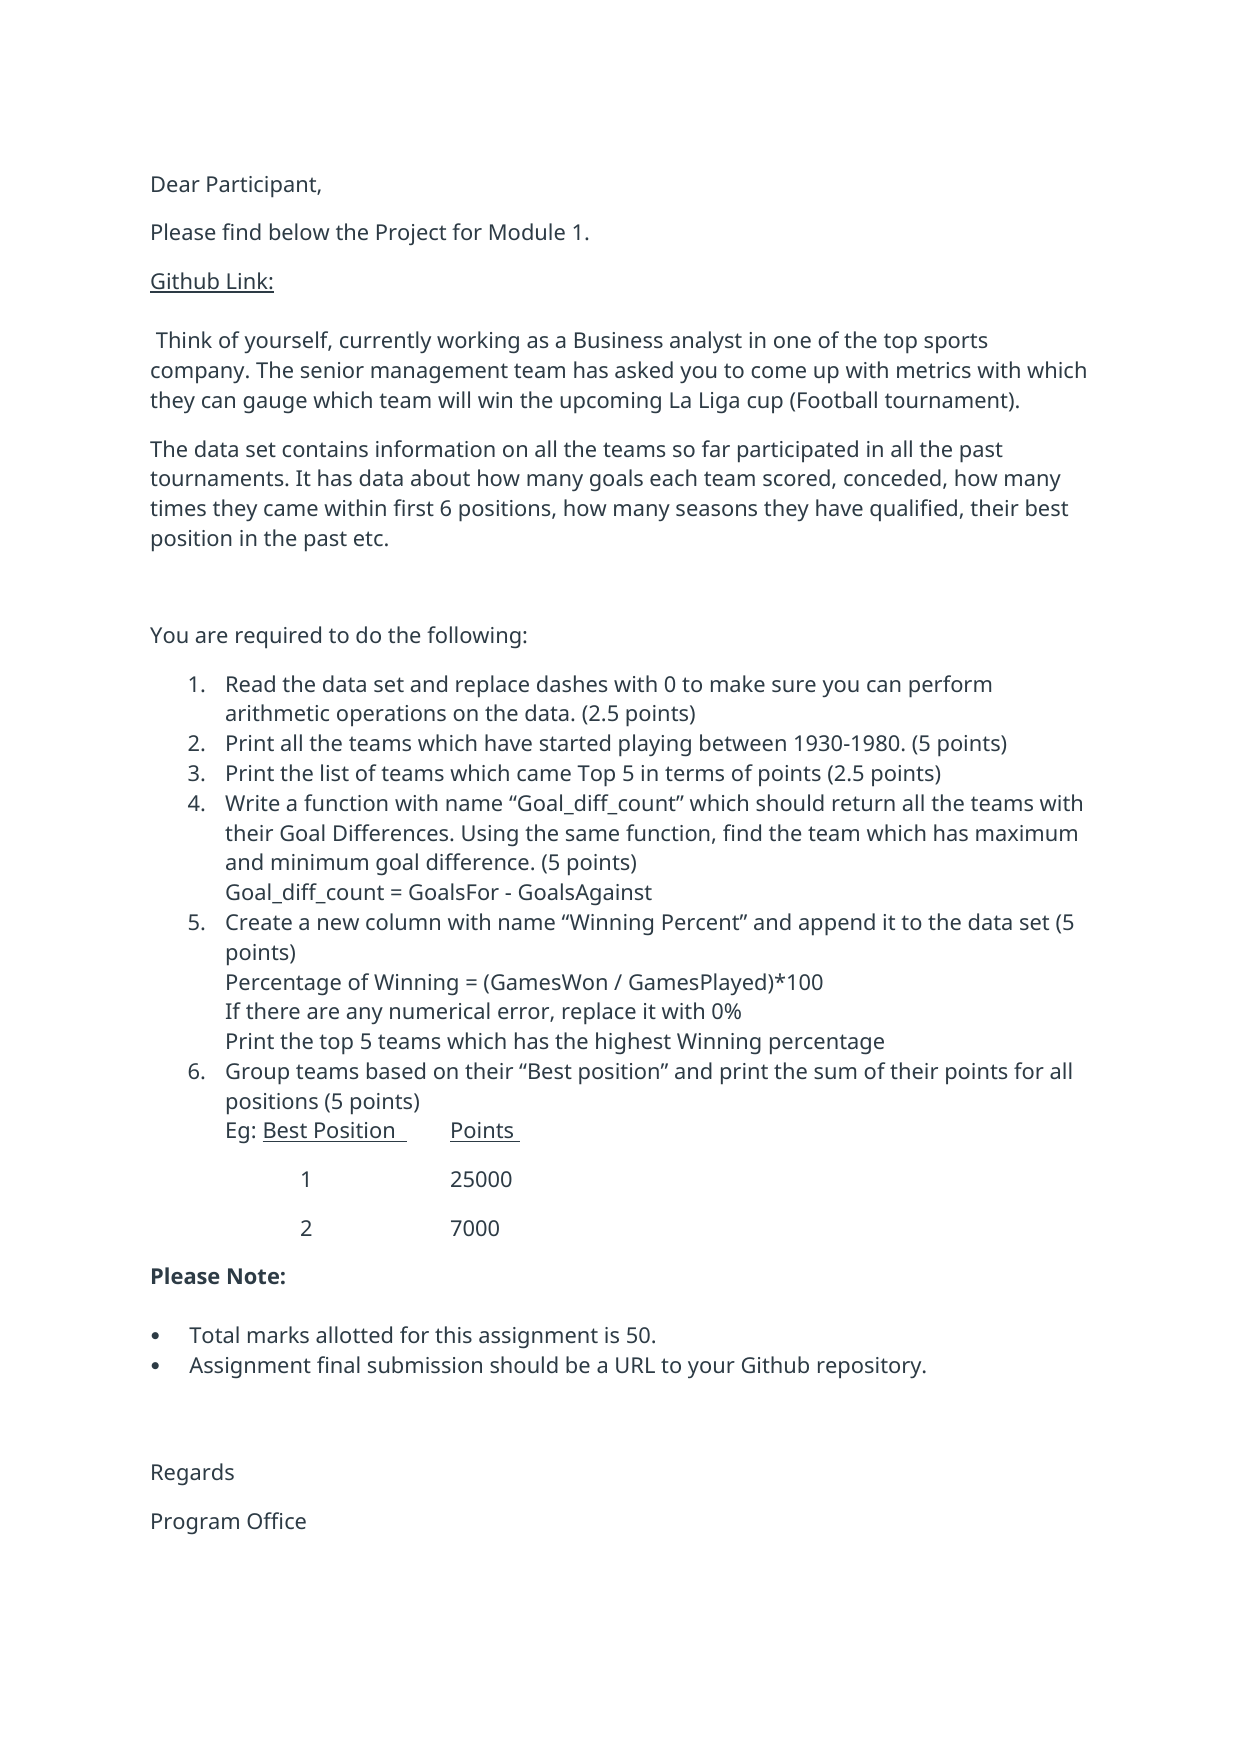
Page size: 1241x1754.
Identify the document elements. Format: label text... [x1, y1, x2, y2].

text Please find below the Project for Module 1. [150, 217, 1090, 247]
list Group teams based on their “Best position” and print the sum of their points for all positions (5 points) [187, 1056, 1090, 1115]
list Print all the teams which have started playing between 1930-1980. (5 points) [187, 728, 1090, 758]
list Create a new column with name “Winning Percent” and append it to the data set (5 points) [187, 907, 1090, 966]
text Github Link: [150, 266, 1090, 296]
list If there are any numerical error, replace it with 0% [225, 996, 1090, 1026]
list Print the top 5 teams which has the highest Winning percentage [225, 1026, 1090, 1056]
list Read the data set and replace dashes with 0 to make sure you can perform arithmetic operations on the data. (2.5 points) [187, 668, 1090, 728]
list Percentage of Winning = (GamesWon / GamesPlayed)*100 [225, 966, 1090, 996]
text Please Note: [150, 1261, 1090, 1291]
text The data set contains information on all the teams so far participated in all the past tournaments. It has data about how many goals each team scored, conceded, how many times they came within first 6 positions, how many seasons they have qualified, their best position in the past etc. [150, 433, 1090, 553]
text Dear Participant, [150, 169, 1090, 198]
text Program Office [150, 1506, 1090, 1536]
list Write a function with name “Goal_diff_count” which should return all the teams with their Goal Differences. Using the same function, find the team which has maximum and minimum goal difference. (5 points) [187, 788, 1090, 877]
text Regards [150, 1457, 1090, 1487]
list Eg: Best Position Points [225, 1115, 1090, 1145]
text Think of yourself, currently working as a Business analyst in one of the top sports company. The senior management team has asked you to come up with metrics with which they can gauge which team will win the upcoming La Liga cup (Football tournament). [150, 325, 1090, 415]
list Print the list of teams which came Top 5 in terms of points (2.5 points) [187, 758, 1090, 788]
list Assignment final submission should be a URL to your Github repository. [152, 1350, 1090, 1379]
list Total marks allotted for this assignment is 50. [152, 1320, 1090, 1350]
text 1 25000 [150, 1164, 1090, 1194]
text 2 7000 [150, 1212, 1090, 1242]
list Goal_diff_count = GoalsFor - GoalsAgainst [225, 877, 1090, 907]
text You are required to do the following: [150, 620, 1090, 650]
